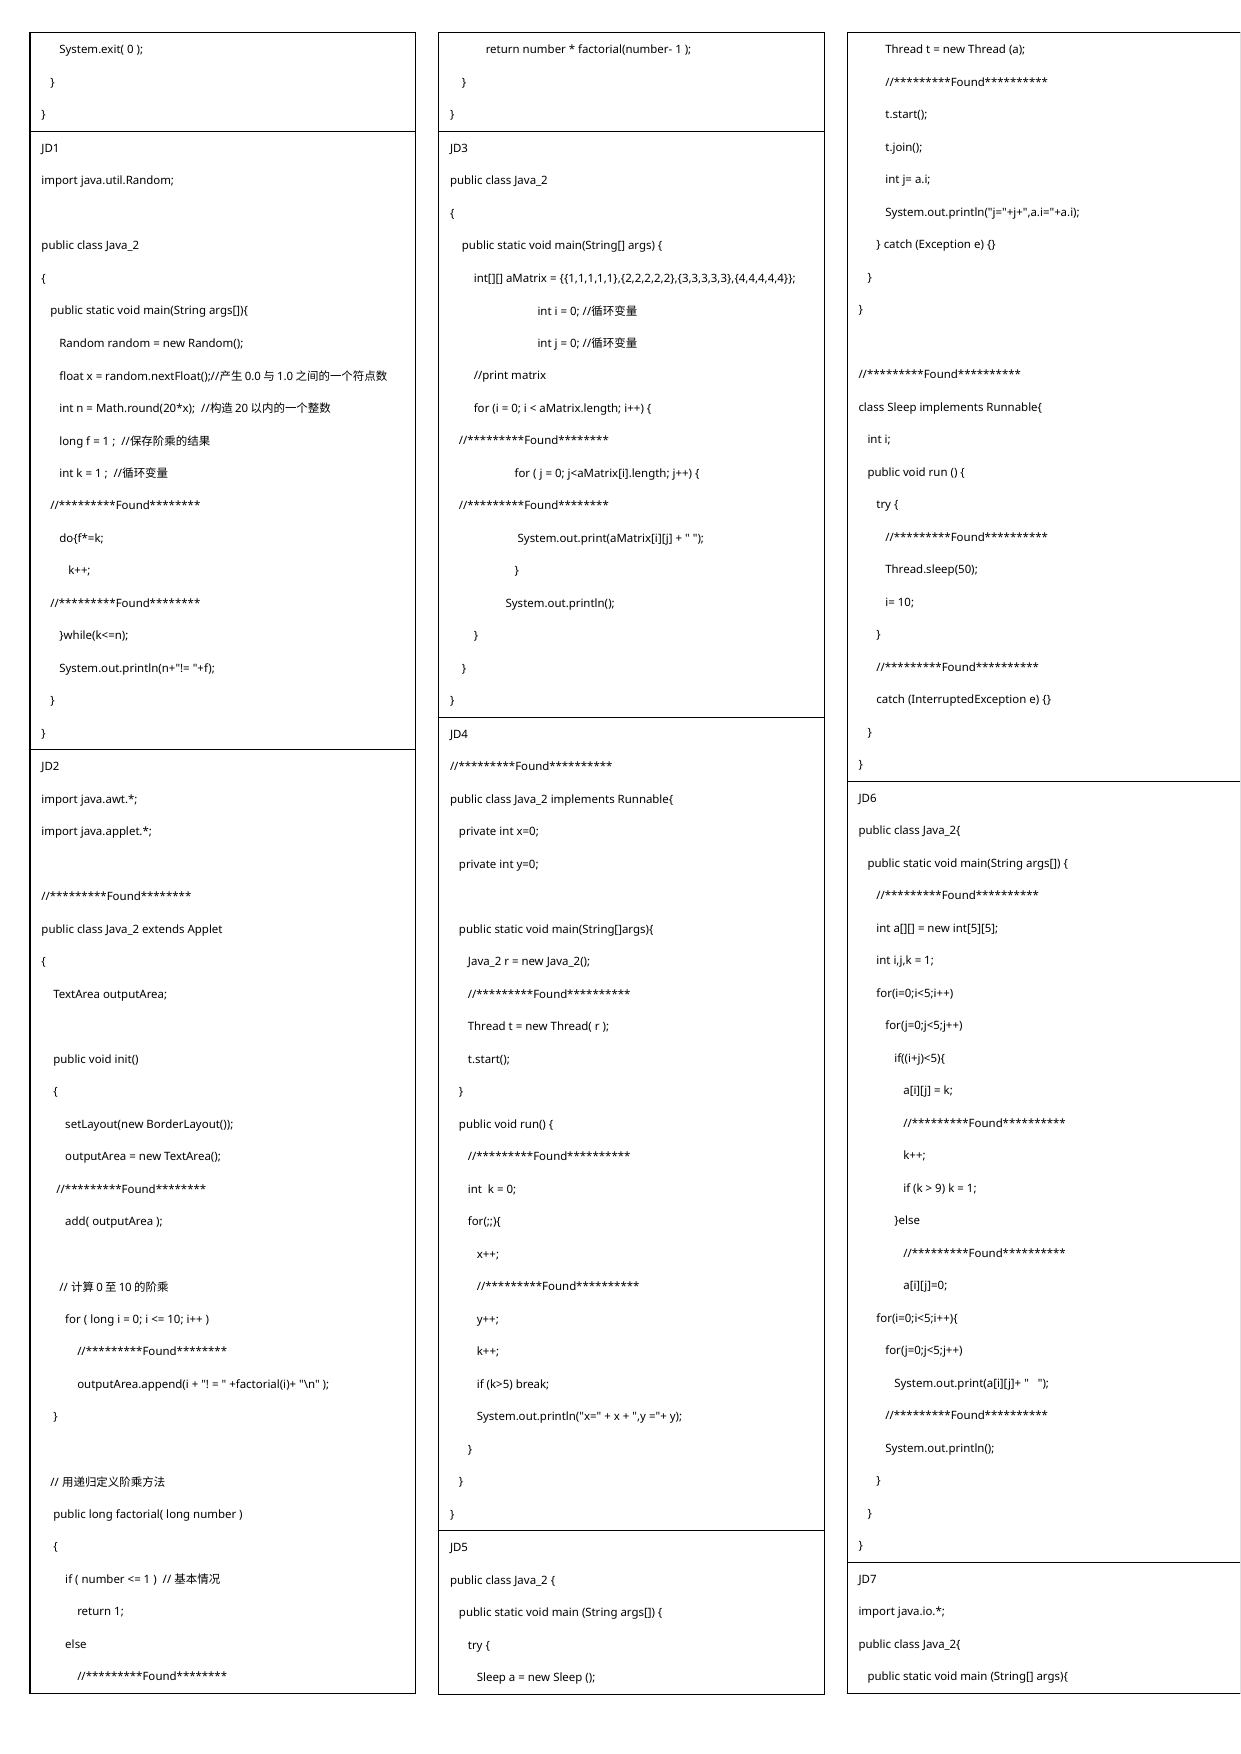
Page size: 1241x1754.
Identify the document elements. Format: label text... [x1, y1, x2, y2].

table_cell JD6 public class Java_2{ public static void main(String args[]) { //*********Found********** int a[][] = new int[5][5]; int i,j,k = 1; for(i=0;i<5;i++) for(j=0;j<5;j++) if((i+j)<5){ a[i][j] = k; //*********Found********** k++; if (k > 9) k = 1; }else //*********Found********** a[i][j]=0; for(i=0;i<5;i++){ for(j=0;j<5;j++) System.out.print(a[i][j]+ " "); //*********Found********** System.out.println(); } } } [848, 782, 1240, 1562]
table_cell JD1 import java.util.Random; public class Java_2 { public static void main(String args[]){ Random random = new Random(); float x = random.nextFloat();//产生0.0与1.0之间的一个符点数 int n = Math.round(20*x); //构造20以内的一个整数 long f = 1 ; //保存阶乘的结果 int k = 1 ; //循环变量 //*********Found******** do{f*=k; k++; //*********Found******** }while(k<=n); System.out.println(n+"!= "+f); } } [31, 132, 415, 749]
table_cell JD5 public class Java_2 { public static void main (String args[]) { try { Sleep a = new Sleep (); Thread t = new Thread (a); //*********Found********** t.start(); t.join(); int j= a.i; System.out.println("j="+j+",a.i="+a.i); } catch (Exception e) {} } } //*********Found********** class Sleep implements Runnable{ int i; public void run () { try { //*********Found********** Thread.sleep(50); i= 10; } //*********Found********** catch (InterruptedException e) {} } } [439, 1531, 824, 1694]
table_cell JD2 import java.awt.*; import java.applet.*; //*********Found******** public class Java_2 extends Applet { TextArea outputArea; public void init() { setLayout(new BorderLayout()); outputArea = new TextArea(); //*********Found******** add( outputArea ); // 计算0至10的阶乘 for ( long i = 0; i <= 10; i++ ) //*********Found******** outputArea.append(i + "! = " +factorial(i)+ "\n" ); } // 用递归定义阶乘方法 public long factorial( long number ) { if ( number <= 1 ) // 基本情况 return 1; else //*********Found******** return number * factorial(number- 1 ); } } [439, 33, 824, 131]
table_cell JD3 public class Java_2 { public static void main(String[] args) { int[][] aMatrix = {{1,1,1,1,1},{2,2,2,2,2},{3,3,3,3,3},{4,4,4,4,4}}; int i = 0; //循环变量 int j = 0; //循环变量 //print matrix for (i = 0; i < aMatrix.length; i++) { //*********Found******** for ( j = 0; j<aMatrix[i].length; j++) { //*********Found******** System.out.print(aMatrix[i][j] + " "); } System.out.println(); } } } [439, 132, 824, 717]
table_cell JD4 //*********Found********** public class Java_2 implements Runnable{ private int x=0; private int y=0; public static void main(String[]args){ Java_2 r = new Java_2(); //*********Found********** Thread t = new Thread( r ); t.start(); } public void run() { //*********Found********** int k = 0; for(;;){ x++; //*********Found********** y++; k++; if (k>5) break; System.out.println("x=" + x + ",y ="+ y); } } } [439, 718, 824, 1530]
table_cell JD2 import java.awt.*; import java.applet.*; //*********Found******** public class Java_2 extends Applet { TextArea outputArea; public void init() { setLayout(new BorderLayout()); outputArea = new TextArea(); //*********Found******** add( outputArea ); // 计算0至10的阶乘 for ( long i = 0; i <= 10; i++ ) //*********Found******** outputArea.append(i + "! = " +factorial(i)+ "\n" ); } // 用递归定义阶乘方法 public long factorial( long number ) { if ( number <= 1 ) // 基本情况 return 1; else //*********Found******** return number * factorial(number- 1 ); } } [31, 750, 415, 1693]
table_cell JD5 public class Java_2 { public static void main (String args[]) { try { Sleep a = new Sleep (); Thread t = new Thread (a); //*********Found********** t.start(); t.join(); int j= a.i; System.out.println("j="+j+",a.i="+a.i); } catch (Exception e) {} } } //*********Found********** class Sleep implements Runnable{ int i; public void run () { try { //*********Found********** Thread.sleep(50); i= 10; } //*********Found********** catch (InterruptedException e) {} } } [848, 33, 1240, 781]
